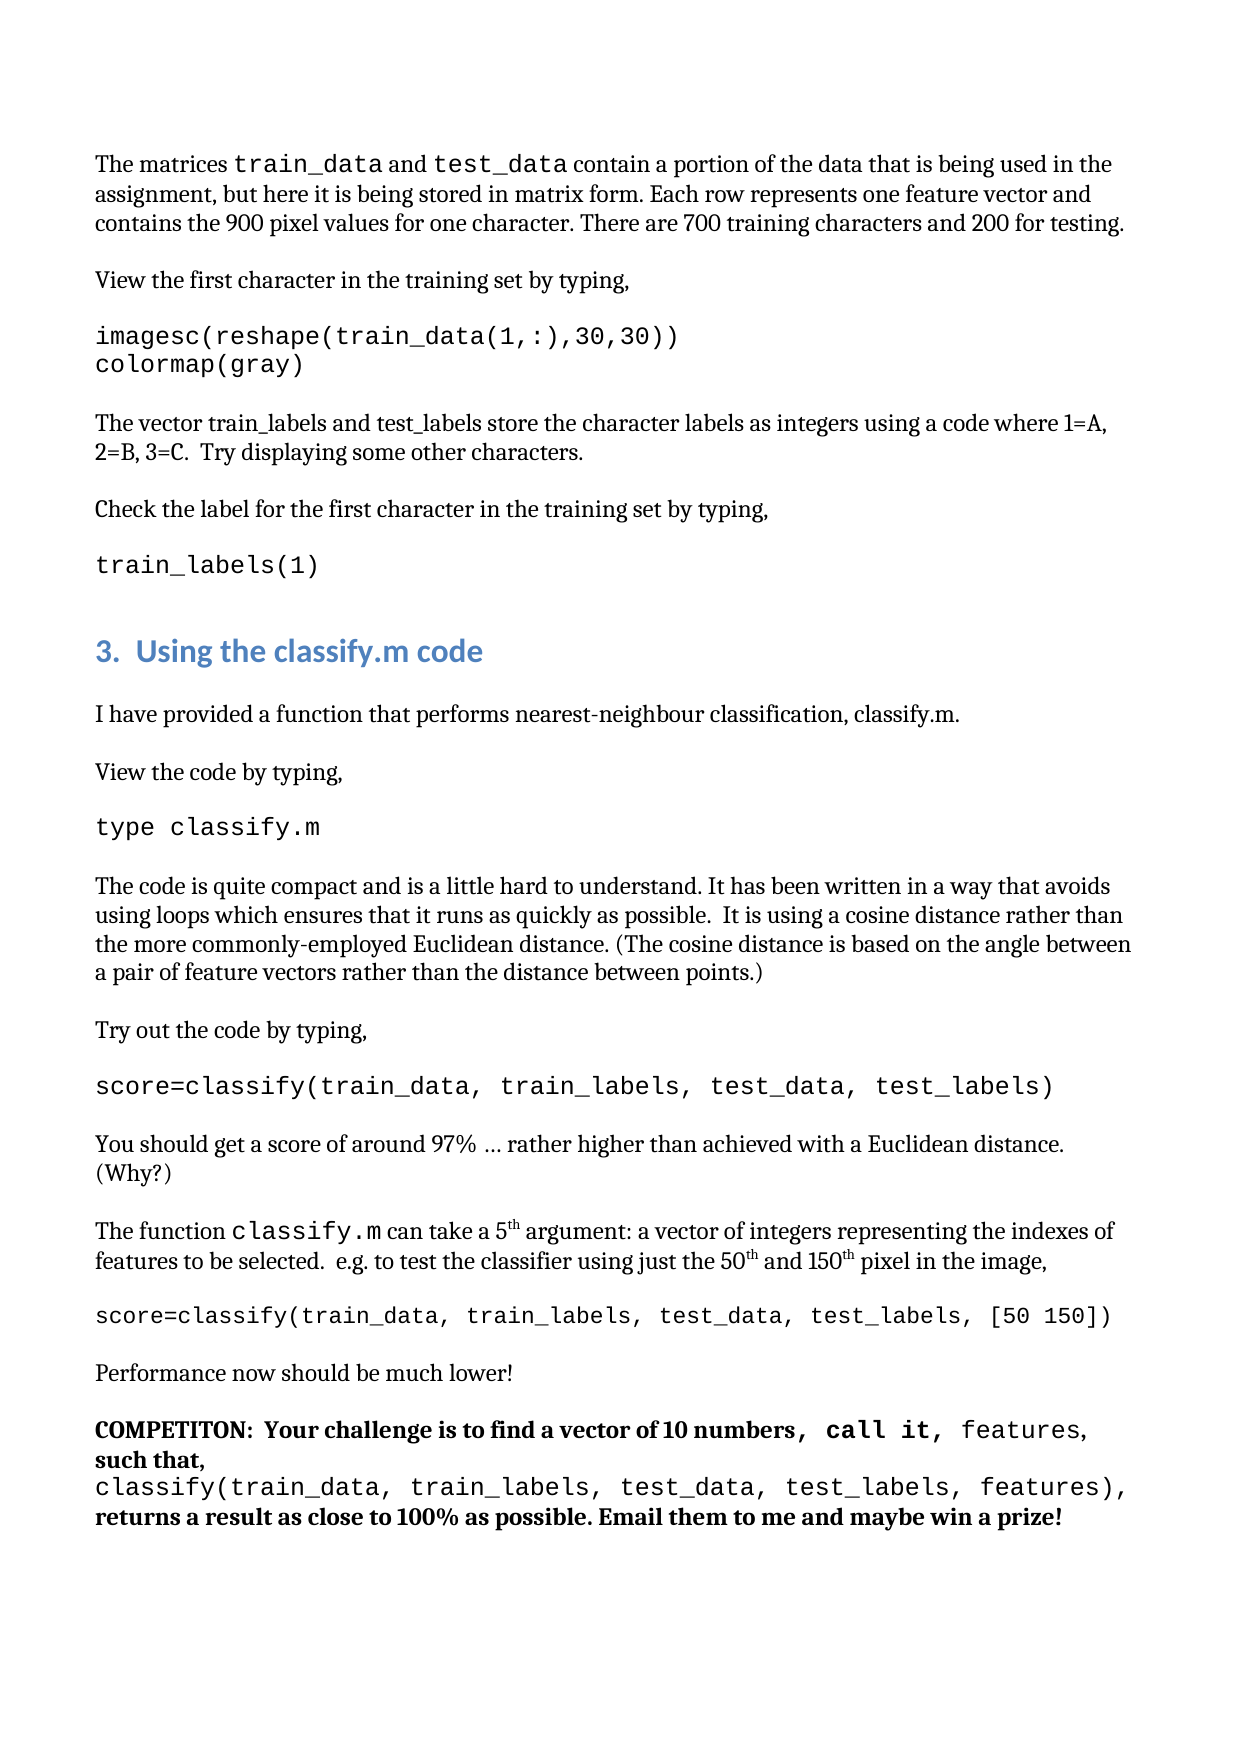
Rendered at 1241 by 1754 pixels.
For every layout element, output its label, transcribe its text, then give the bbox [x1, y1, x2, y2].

text classify(train_data, train_labels, test_data, test_labels, features), [95, 1475, 1146, 1503]
text The matrices train_data and test_data contain a portion of the data that is being used in the assignment, but here it is being stored in matrix form. Each row represents one feature vector and contains the 900 pixel values for one character. There are 700 training characters and 200 for testing. [95, 150, 1146, 237]
text Try out the code by typing, [95, 1016, 1146, 1044]
subtitle 3. Using the classify.m code [95, 630, 1146, 671]
text returns a result as close to 100% as possible. Email them to me and maybe win a prize! [95, 1503, 1146, 1532]
text View the code by typing, [95, 757, 1146, 786]
text COMPETITON: Your challenge is to find a vector of 10 numbers, call it, features, such that, [95, 1416, 1146, 1475]
text The vector train_labels and test_labels store the character labels as integers using a code where 1=A, 2=B, 3=C. Try displaying some other characters. [95, 409, 1146, 466]
text score=classify(train_data, train_labels, test_data, test_labels, [50 150]) [95, 1304, 1146, 1330]
text The code is quite compact and is a little hard to understand. It has been written in a way that avoids using loops which ensures that it runs as quickly as possible. It is using a cosine distance rather than the more commonly-employed Euclidean distance. (The cosine distance is based on the angle between a pair of feature vectors rather than the distance between points.) [95, 872, 1146, 987]
text You should get a score of around 97% … rather higher than achieved with a Euclidean distance. (Why?) [95, 1130, 1146, 1188]
text colormap(gray) [95, 352, 1146, 380]
text train_labels(1) [95, 552, 1146, 581]
text I have provided a function that performs nearest-neighbour classification, classify.m. [95, 700, 1146, 729]
text Performance now should be much lower! [95, 1359, 1146, 1387]
text Check the label for the first character in the training set by typing, [95, 495, 1146, 524]
text imagesc(reshape(train_data(1,:),30,30)) [95, 324, 1146, 352]
text type classify.m [95, 815, 1146, 843]
text View the first character in the training set by typing, [95, 266, 1146, 295]
text The function classify.m can take a 5th argument: a vector of integers representing the indexes of features to be selected. e.g. to test the classifier using just the 50th and 150th pixel in the image, [95, 1217, 1146, 1275]
text score=classify(train_data, train_labels, test_data, test_labels) [95, 1073, 1146, 1102]
